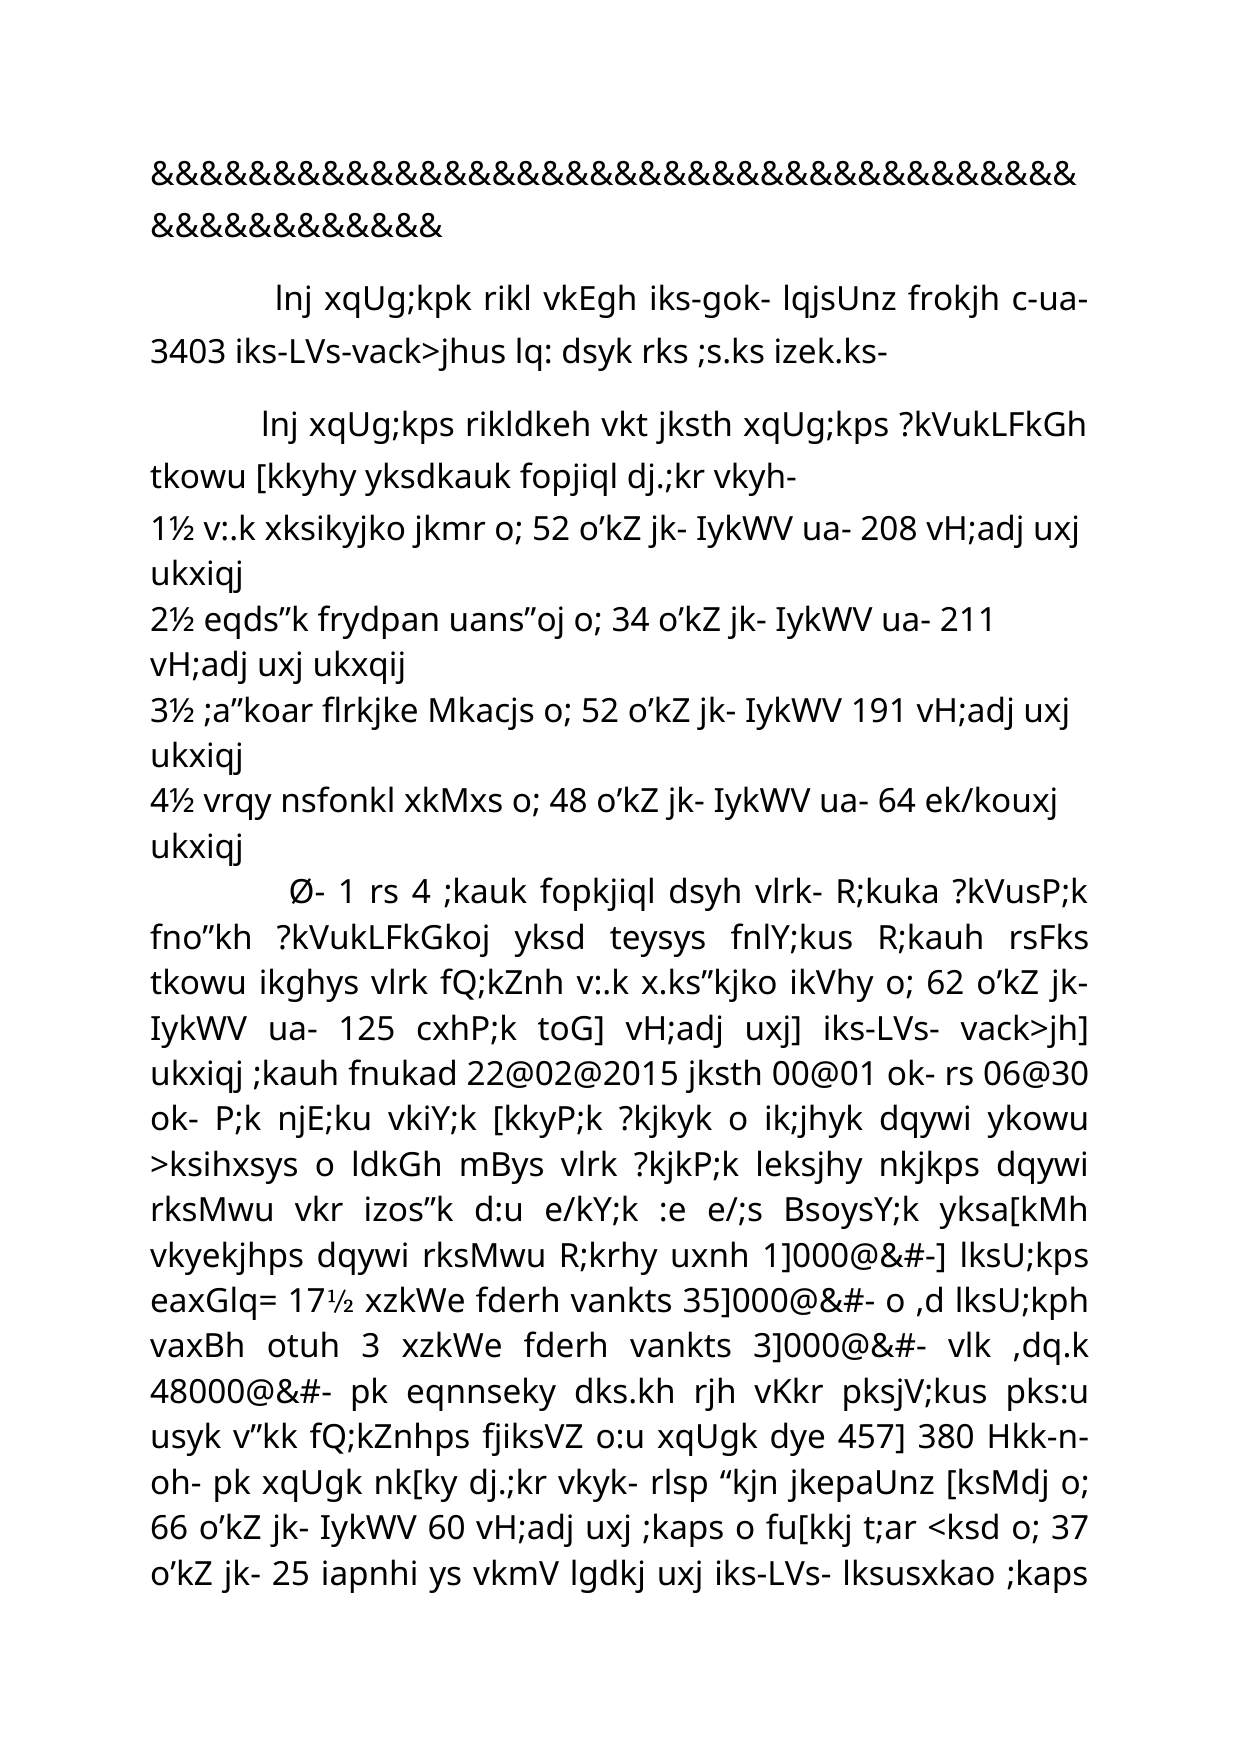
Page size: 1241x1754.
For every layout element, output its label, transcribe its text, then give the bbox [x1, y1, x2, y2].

text &&&&&&&&&&&&&&&&&&&&&&&&&&&&&&&&&&&&&&&&&&&&&&&&&& [150, 150, 1090, 248]
text 2½ eqds”k frydpan uans”oj o; 34 o’kZ jk- IykWV ua- 211 vH;adj uxj ukxqij [150, 596, 1090, 686]
text 1½ v:.k xksikyjko jkmr o; 52 o’kZ jk- IykWV ua- 208 vH;adj uxj ukxiqj [150, 505, 1090, 596]
text lnj xqUg;kps rikldkeh vkt jksth xqUg;kps ?kVukLFkGh tkowu [kkyhy yksdkauk fopjiql dj.;kr vkyh- [150, 400, 1090, 498]
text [150, 868, 1090, 1595]
text lnj xqUg;kpk rikl vkEgh iks-gok- lqjsUnz frokjh c-ua- 3403 iks-LVs-vack>jhus lq: dsyk rks ;s.ks izek.ks- [150, 275, 1090, 373]
text 3½ ;a”koar flrkjke Mkacjs o; 52 o’kZ jk- IykWV 191 vH;adj uxj ukxiqj [150, 686, 1090, 777]
text 4½ vrqy nsfonkl xkMxs o; 48 o’kZ jk- IykWV ua- 64 ek/kouxj ukxiqj [150, 777, 1090, 868]
